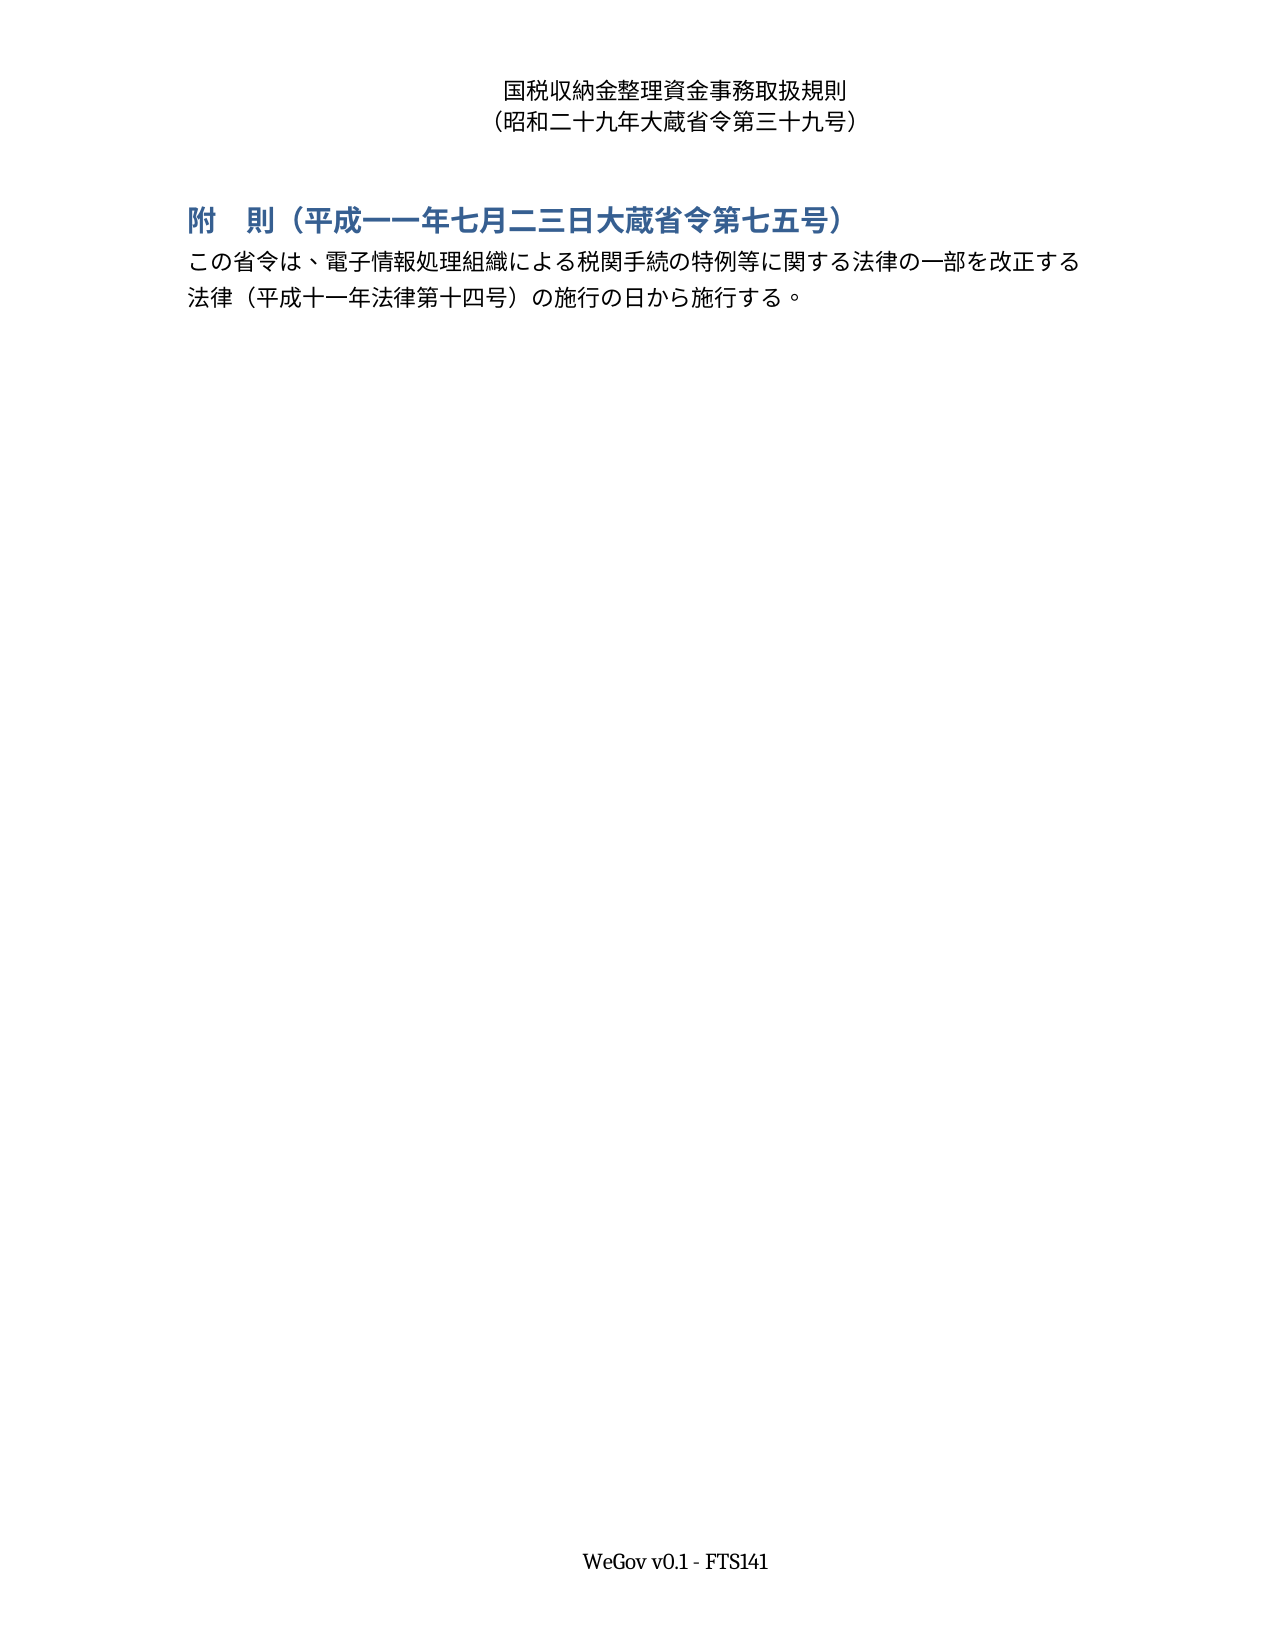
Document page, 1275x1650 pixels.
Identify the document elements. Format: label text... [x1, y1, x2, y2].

subtitle 附 則（平成一一年七月二三日大蔵省令第七五号） [187, 200, 1087, 240]
text この省令は、電子情報処理組織による税関手続の特例等に関する法律の一部を改正する法律（平成十一年法律第十四号）の施行の日から施行する。 [187, 246, 1087, 313]
